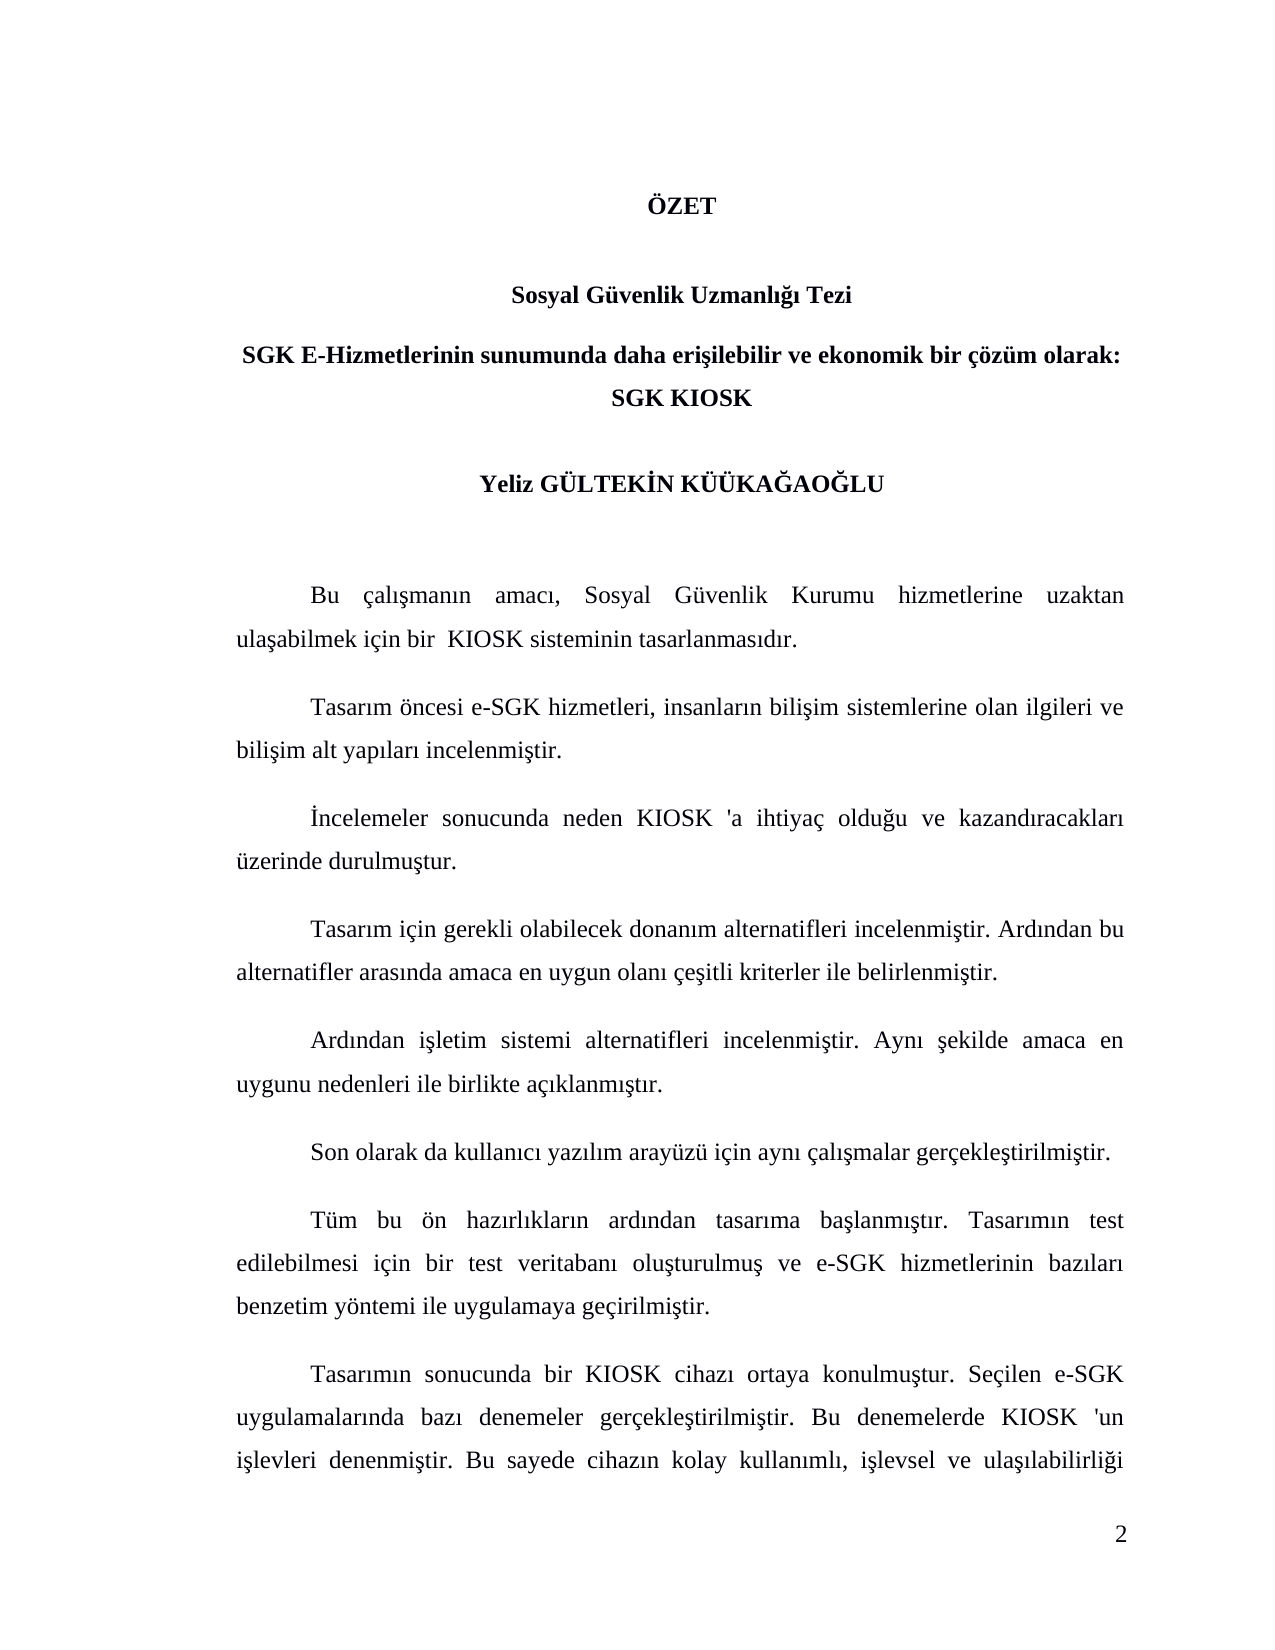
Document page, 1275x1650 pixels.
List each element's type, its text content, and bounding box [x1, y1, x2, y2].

text Tasarım öncesi e-SGK hizmetleri, insanların bilişim sistemlerine olan ilgileri ve bilişim alt yapıları incelenmiştir. [236, 692, 1125, 764]
text Tüm bu ön hazırlıkların ardından tasarıma başlanmıştır. Tasarımın test edilebilmesi için bir test veritabanı oluşturulmuş ve e-SGK hizmetlerinin bazıları benzetim yöntemi ile uygulamaya geçirilmiştir. [236, 1205, 1125, 1320]
text ÖZET [236, 191, 1127, 219]
text Tasarım için gerekli olabilecek donanım alternatifleri incelenmiştir. Ardından bu alternatifler arasında amaca en uygun olanı çeşitli kriterler ile belirlenmiştir. [236, 914, 1125, 986]
text Son olarak da kullanıcı yazılım arayüzü için aynı çalışmalar gerçekleştirilmiştir. [236, 1137, 1125, 1166]
text Ardından işletim sistemi alternatifleri incelenmiştir. Aynı şekilde amaca en uygunu nedenleri ile birlikte açıklanmıştır. [236, 1026, 1125, 1097]
text Sosyal Güvenlik Uzmanlığı Tezi [236, 280, 1127, 309]
text Yeliz GÜLTEKİN KÜÜKAĞAOĞLU [236, 469, 1127, 498]
text İncelemeler sonucunda neden KIOSK 'a ihtiyaç olduğu ve kazandıracakları üzerinde durulmuştur. [236, 803, 1125, 875]
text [236, 1359, 1125, 1474]
text Bu çalışmanın amacı, Sosyal Güvenlik Kurumu hizmetlerine uzaktan ulaşabilmek için bir KIOSK sisteminin tasarlanmasıdır. [236, 581, 1125, 652]
text SGK E-Hizmetlerinin sunumunda daha erişilebilir ve ekonomik bir çözüm olarak: SGK KIOSK [236, 340, 1127, 412]
